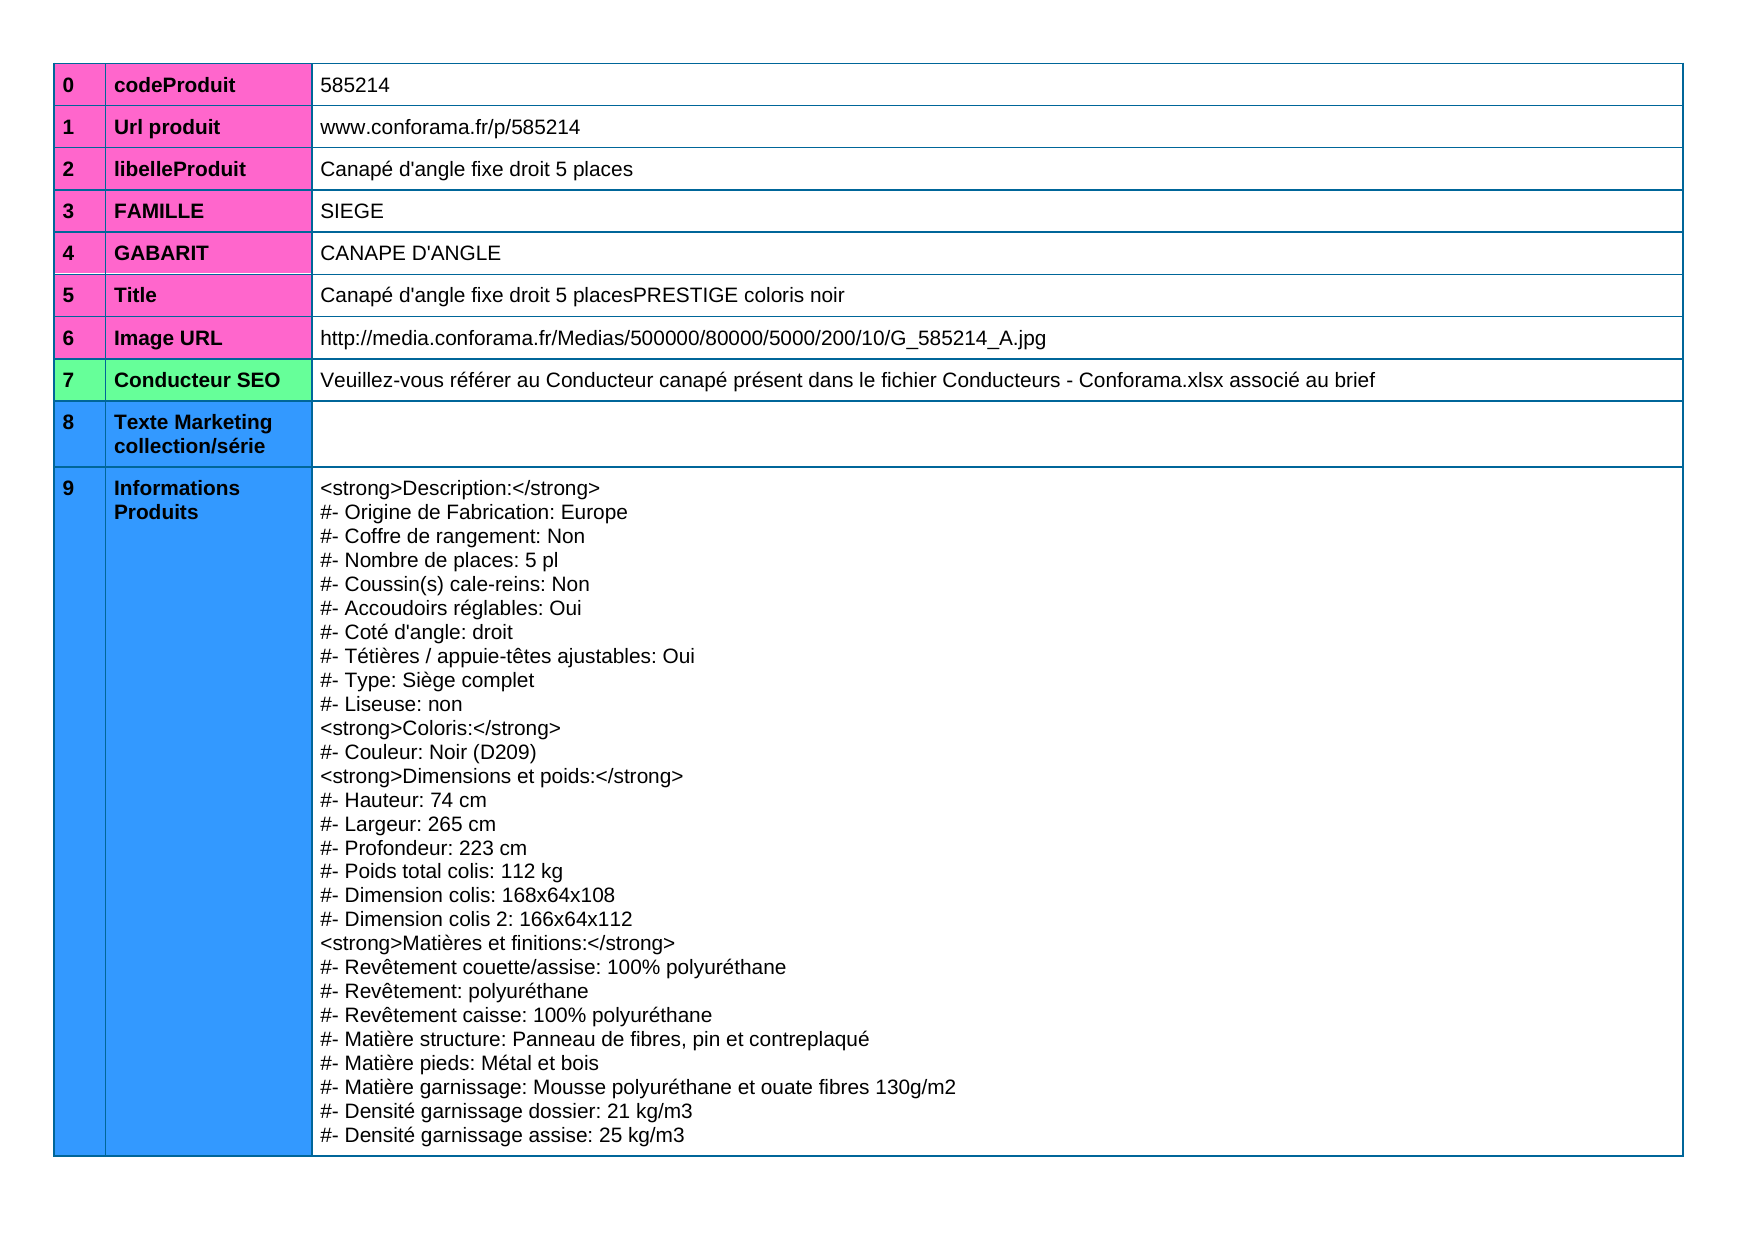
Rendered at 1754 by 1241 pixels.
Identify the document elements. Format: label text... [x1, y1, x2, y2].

table_cell Canapé d'angle fixe droit 5 placesPRESTIGE coloris noir [313, 275, 1682, 316]
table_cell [106, 468, 311, 1155]
table_cell 6 [55, 317, 105, 358]
table_cell Image URL [106, 317, 311, 358]
table_cell 2 [55, 148, 105, 189]
table_cell Veuillez-vous référer au Conducteur canapé présent dans le fichier Conducteurs - Conforama.xlsx associé au brief [313, 360, 1682, 400]
table_header codeProduit [106, 64, 311, 105]
table_header 585214 [313, 64, 1682, 105]
table_cell 1 [55, 106, 105, 147]
table_cell GABARIT [106, 233, 311, 273]
table_cell Title [106, 275, 311, 316]
table_cell Url produit [106, 106, 311, 147]
table_cell Canapé d'angle fixe droit 5 places [313, 148, 1682, 189]
table_cell 3 [55, 191, 105, 231]
table_cell SIEGE [313, 191, 1682, 231]
table_header 0 [55, 64, 105, 105]
table_cell CANAPE D'ANGLE [313, 233, 1682, 273]
table_cell 9 [55, 468, 105, 1155]
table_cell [313, 468, 1682, 1155]
table_cell 7 [55, 360, 105, 400]
table_cell libelleProduit [106, 148, 311, 189]
table_cell http://media.conforama.fr/Medias/500000/80000/5000/200/10/G_585214_A.jpg [313, 317, 1682, 358]
table_cell 4 [55, 233, 105, 273]
table_cell [313, 402, 1682, 466]
table_cell Conducteur SEO [106, 360, 311, 400]
table_cell FAMILLE [106, 191, 311, 231]
table_cell 5 [55, 275, 105, 316]
table_cell Texte Marketing collection/série [106, 402, 311, 466]
table_cell www.conforama.fr/p/585214 [313, 106, 1682, 147]
table_cell 8 [55, 402, 105, 466]
